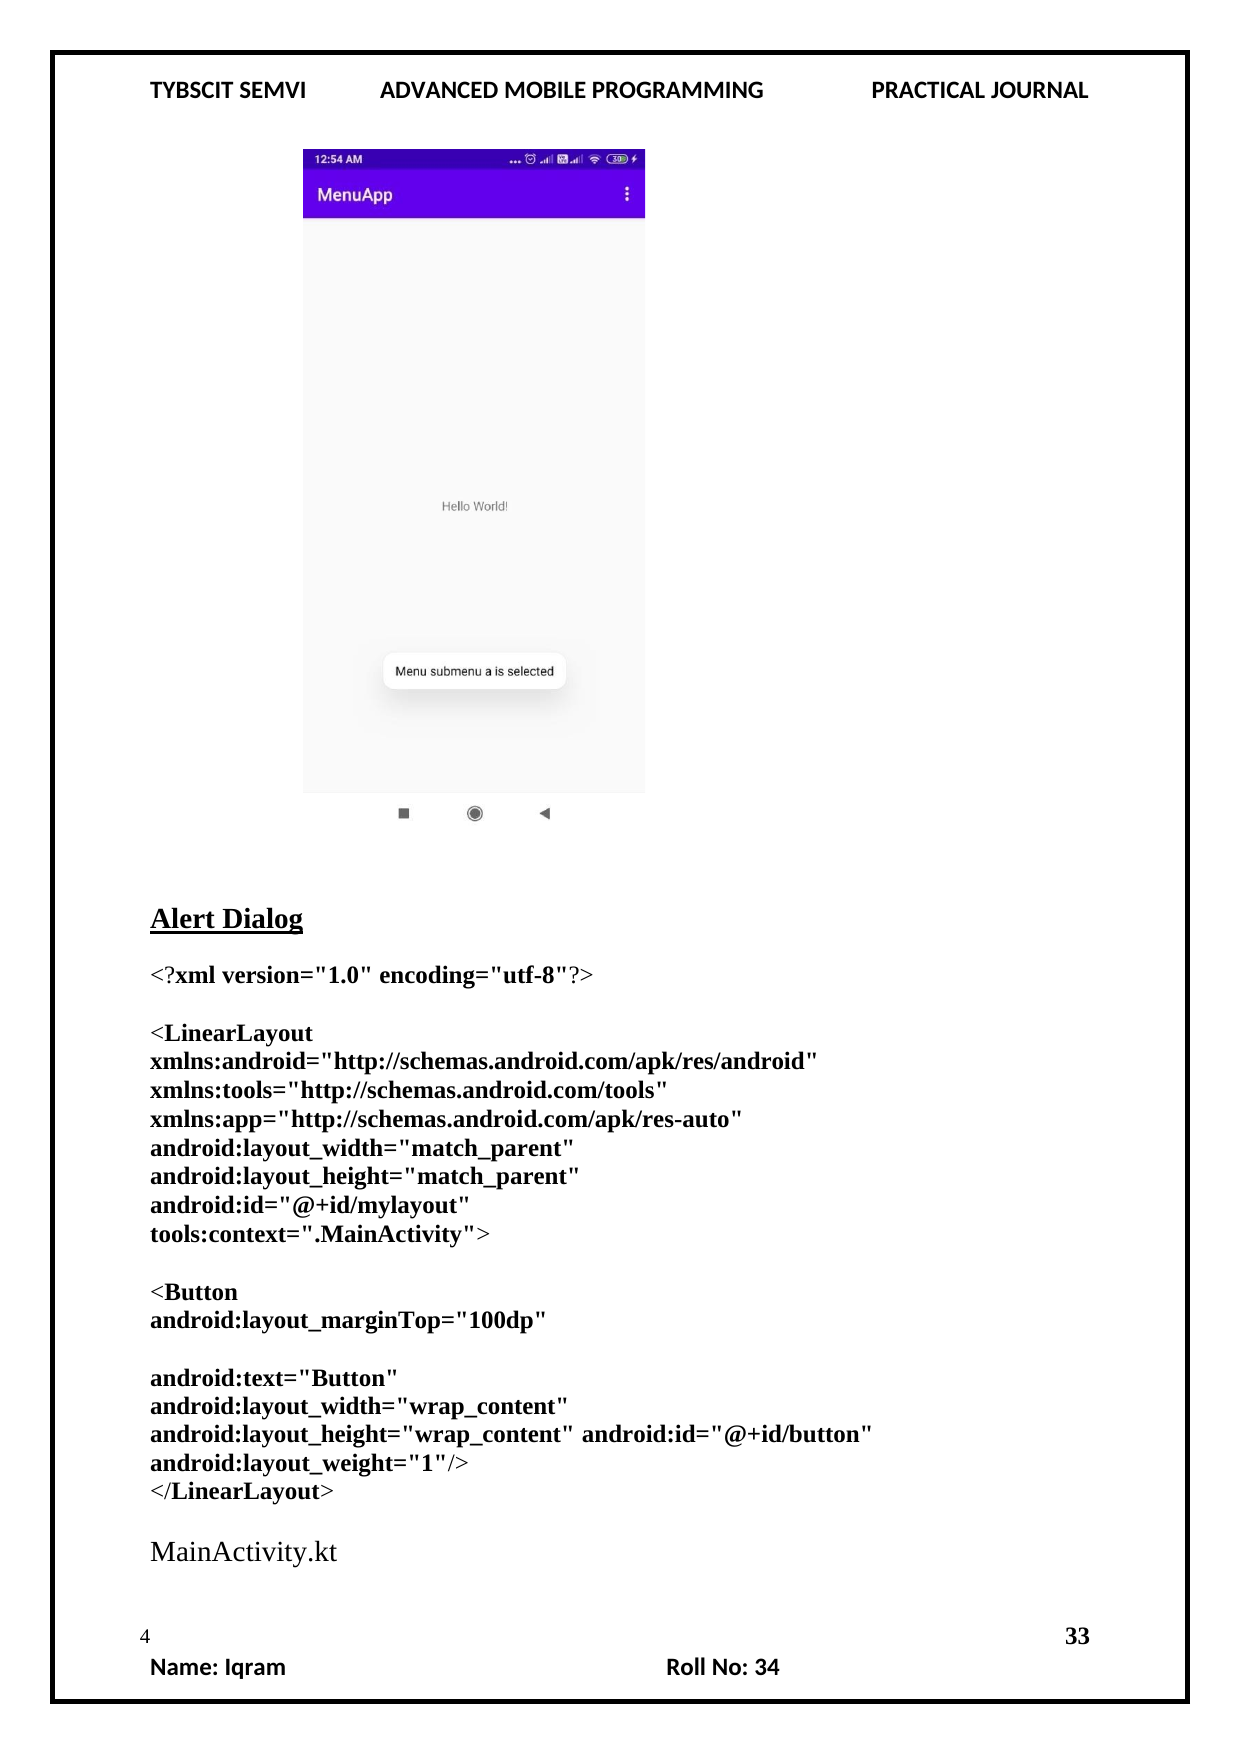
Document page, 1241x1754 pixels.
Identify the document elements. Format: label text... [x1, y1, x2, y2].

text MainActivity.kt [150, 1534, 1105, 1567]
text tools:context=".MainActivity"> [150, 1219, 1105, 1248]
text </LinearLayout> [150, 1477, 1105, 1505]
text android:text="Button" android:layout_width="wrap_content" [150, 1363, 666, 1420]
text android:layout_height="wrap_content" android:id="@+id/button" android:layout_weight="1"/> [150, 1420, 1105, 1477]
text <?xml version="1.0" encoding="utf-8"?> [150, 960, 1105, 989]
picture [303, 149, 646, 826]
text <Button android:layout_marginTop="100dp" [150, 1277, 603, 1334]
subtitle Alert Dialog [150, 902, 1105, 935]
text <LinearLayout xmlns:android="http://schemas.android.com/apk/res/android" xmlns:tools="http://schemas.android.com/tools" xmlns:app="http://schemas.android.com/apk/res-auto" android:layout_width="match_parent" android:layout_height="match_parent" android:id="@+id/mylayout" [150, 1018, 823, 1219]
